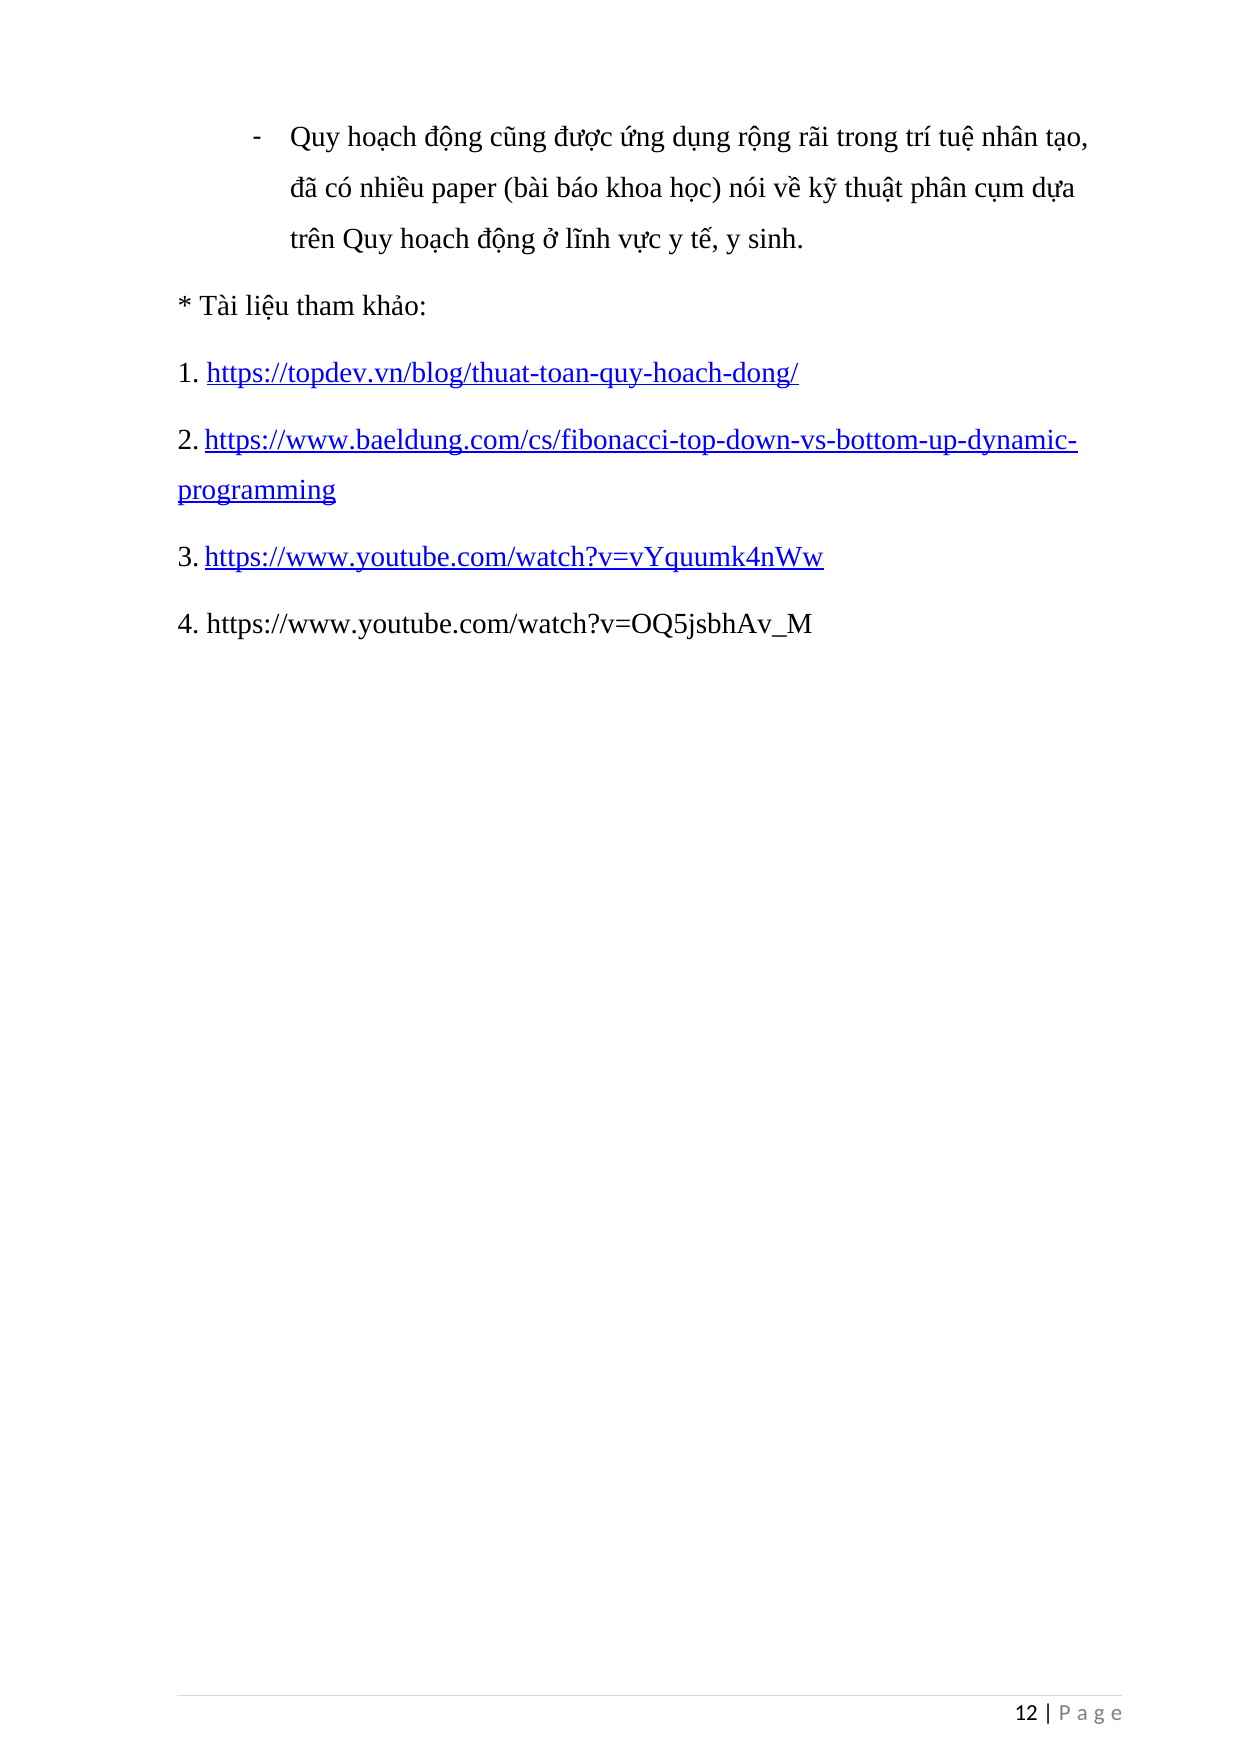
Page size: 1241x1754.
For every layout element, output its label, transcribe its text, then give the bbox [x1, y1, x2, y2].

text 4. https://www.youtube.com/watch?v=OQ5jsbhAv_M [177, 606, 1122, 639]
list Quy hoạch động cũng được ứng dụng rộng rãi trong trí tuệ nhân tạo, đã có nhiều paper (bài báo khoa học) nói về kỹ thuật phân cụm dựa trên Quy hoạch động ở lĩnh vực y tế, y sinh. [252, 118, 1122, 254]
text 2. https://www.baeldung.com/cs/fibonacci-top-down-vs-bottom-up-dynamic-programming [177, 422, 1122, 506]
text * Tài liệu tham khảo: [177, 288, 1122, 321]
text 3. https://www.youtube.com/watch?v=vYquumk4nWw [177, 539, 1122, 573]
text 1. https://topdev.vn/blog/thuat-toan-quy-hoach-dong/ [177, 355, 1122, 388]
